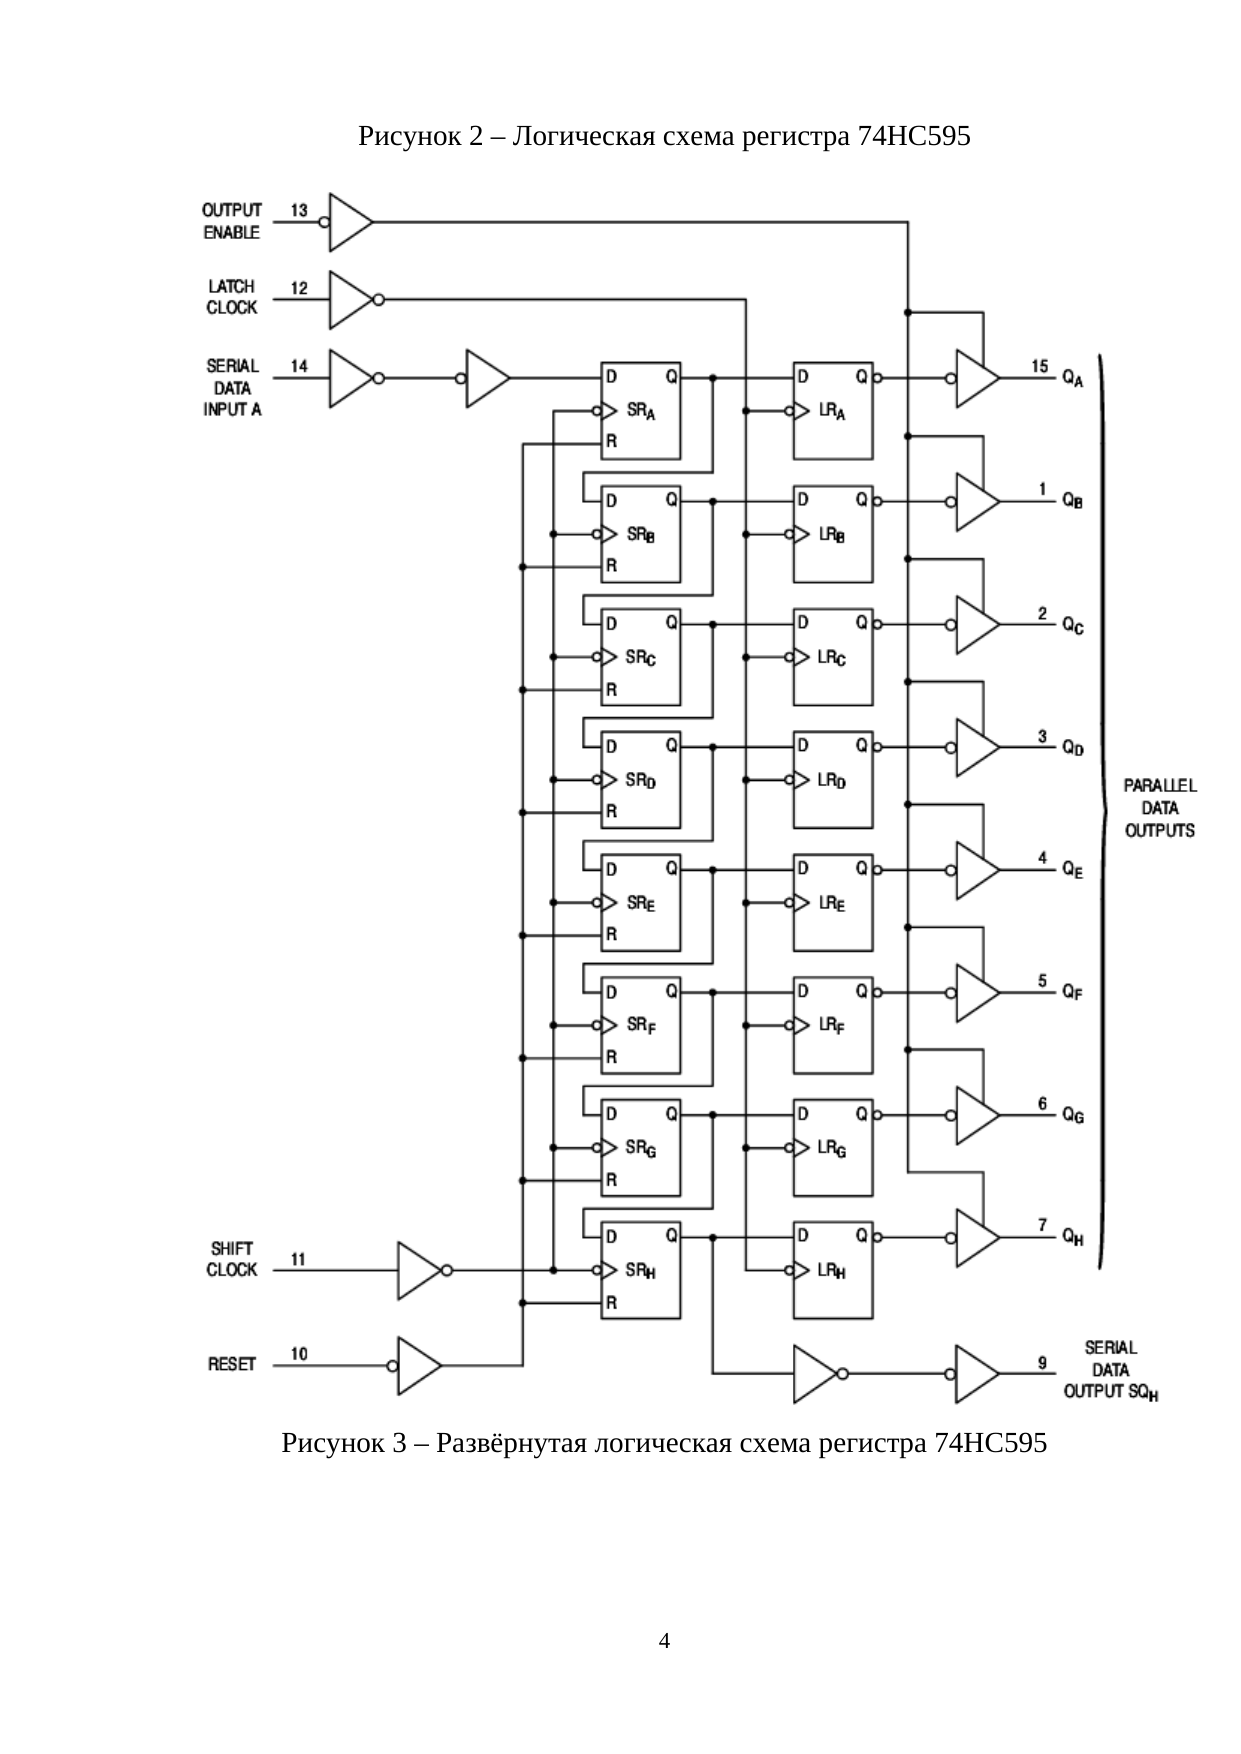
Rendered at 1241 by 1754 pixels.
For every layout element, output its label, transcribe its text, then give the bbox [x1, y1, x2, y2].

text Рисунок 3 – Развёрнутая логическая схема регистра 74HC595 [177, 1426, 1152, 1459]
text Рисунок 2 – Логическая схема регистра 74HC595 [177, 118, 1152, 152]
picture [177, 185, 1202, 1426]
